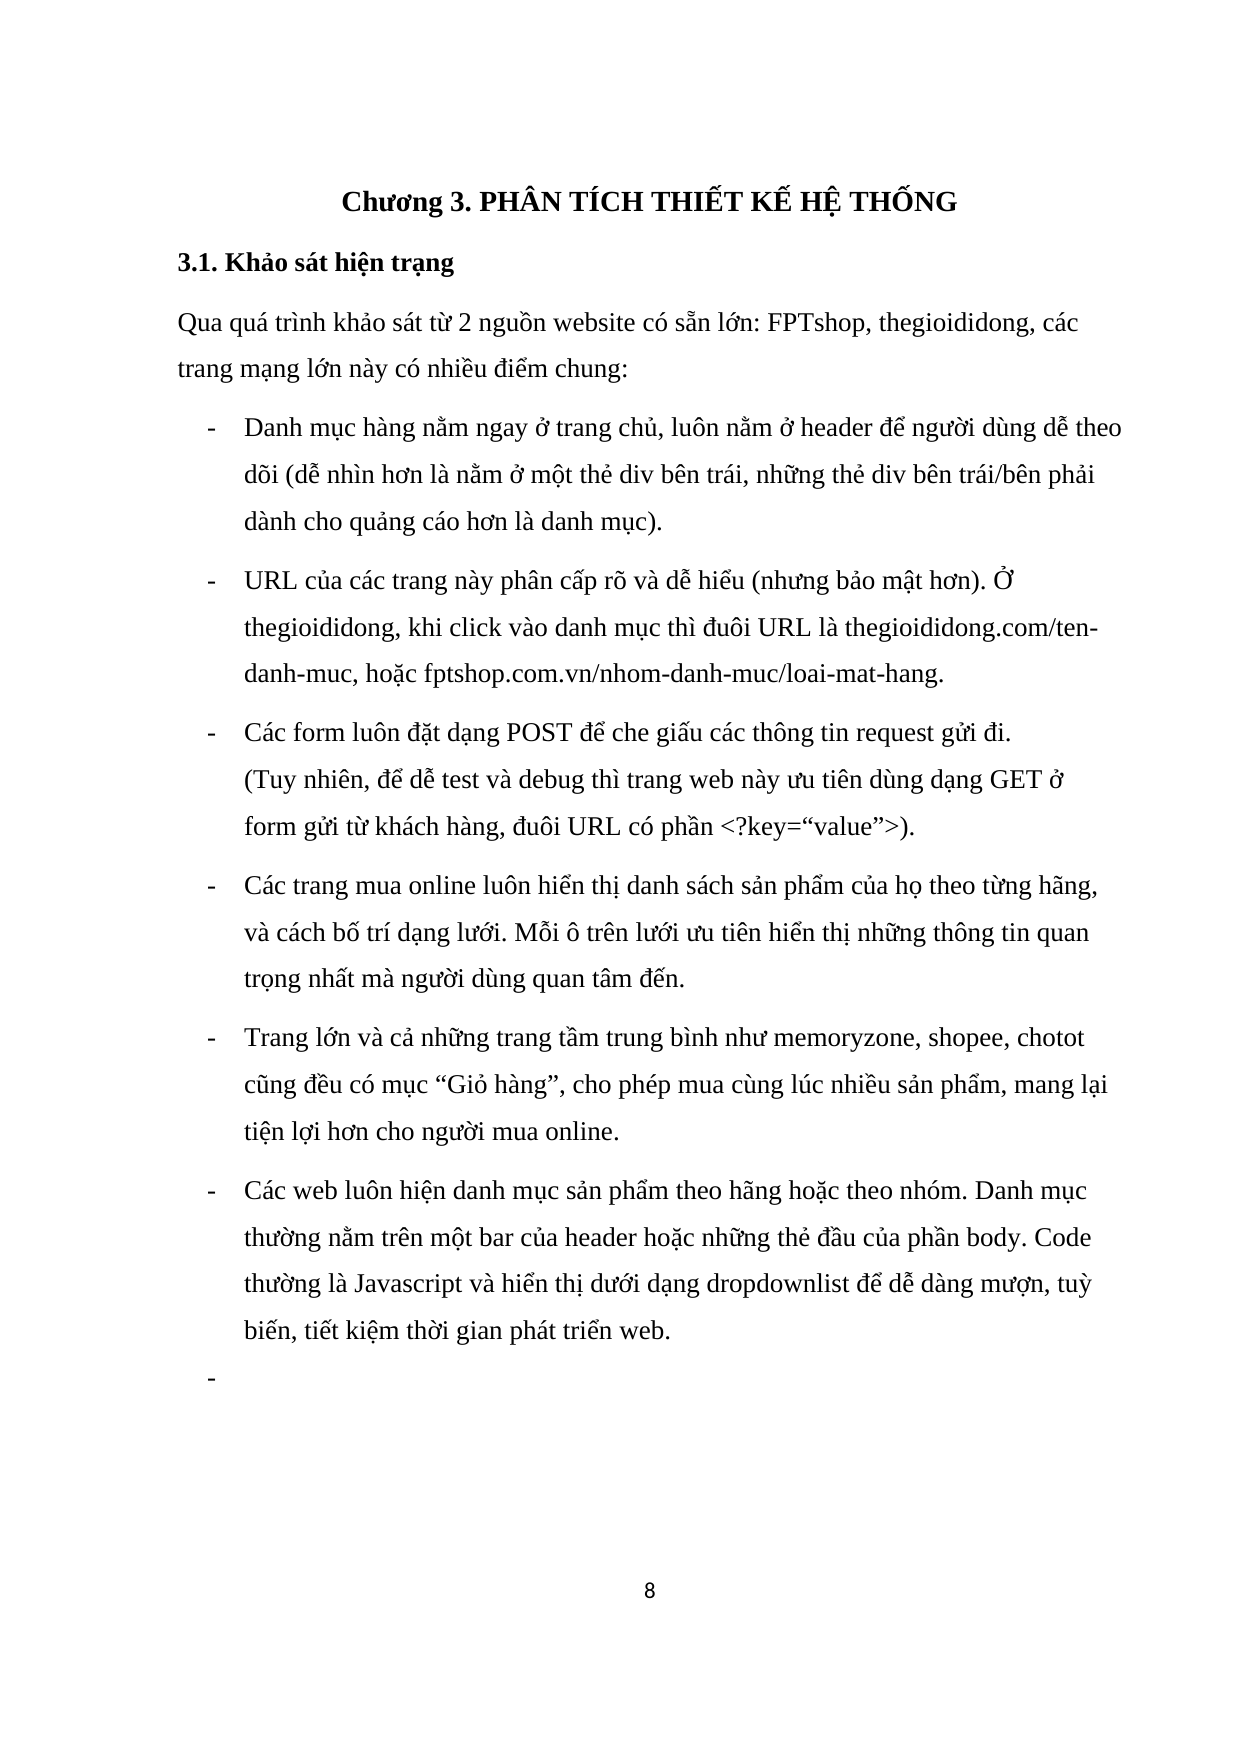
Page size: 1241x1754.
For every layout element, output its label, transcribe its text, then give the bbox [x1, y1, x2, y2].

list Các trang mua online luôn hiển thị danh sách sản phẩm của họ theo từng hãng, và cách bố trí dạng lưới. Mỗi ô trên lưới ưu tiên hiển thị những thông tin quan trọng nhất mà người dùng quan tâm đến. [207, 869, 1122, 993]
text 3.1. Khảo sát hiện trạng [177, 246, 1122, 278]
text Qua quá trình khảo sát từ 2 nguồn website có sẵn lớn: FPTshop, thegioididong, các trang mạng lớn này có nhiều điểm chung: [177, 306, 1122, 383]
list Các web luôn hiện danh mục sản phẩm theo hãng hoặc theo nhóm. Danh mục thường nằm trên một bar của header hoặc những thẻ đầu của phần body. Code thường là Javascript và hiển thị dưới dạng dropdownlist để dễ dàng mượn, tuỳ biến, tiết kiệm thời gian phát triển web. [207, 1174, 1122, 1345]
list Các form luôn đặt dạng POST để che giấu các thông tin request gửi đi. (Tuy nhiên, để dễ test và debug thì trang web này ưu tiên dùng dạng GET ở form gửi từ khách hàng, đuôi URL có phần <?key=“value”>). [207, 716, 1122, 841]
text Chương 3. PHÂN TÍCH THIẾT KẾ HỆ THỐNG [177, 184, 1122, 217]
list Trang lớn và cả những trang tầm trung bình như memoryzone, shopee, chotot cũng đều có mục “Giỏ hàng”, cho phép mua cùng lúc nhiều sản phẩm, mang lại tiện lợi hơn cho người mua online. [207, 1021, 1122, 1146]
list Danh mục hàng nằm ngay ở trang chủ, luôn nằm ở header để người dùng dễ theo dõi (dễ nhìn hơn là nằm ở một thẻ div bên trái, những thẻ div bên trái/bên phải dành cho quảng cáo hơn là danh mục). [207, 411, 1122, 536]
list URL của các trang này phân cấp rõ và dễ hiểu (nhưng bảo mật hơn). Ở thegioididong, khi click vào danh mục thì đuôi URL là thegioididong.com/ten-danh-muc, hoặc fptshop.com.vn/nhom-danh-muc/loai-mat-hang. [207, 564, 1122, 688]
